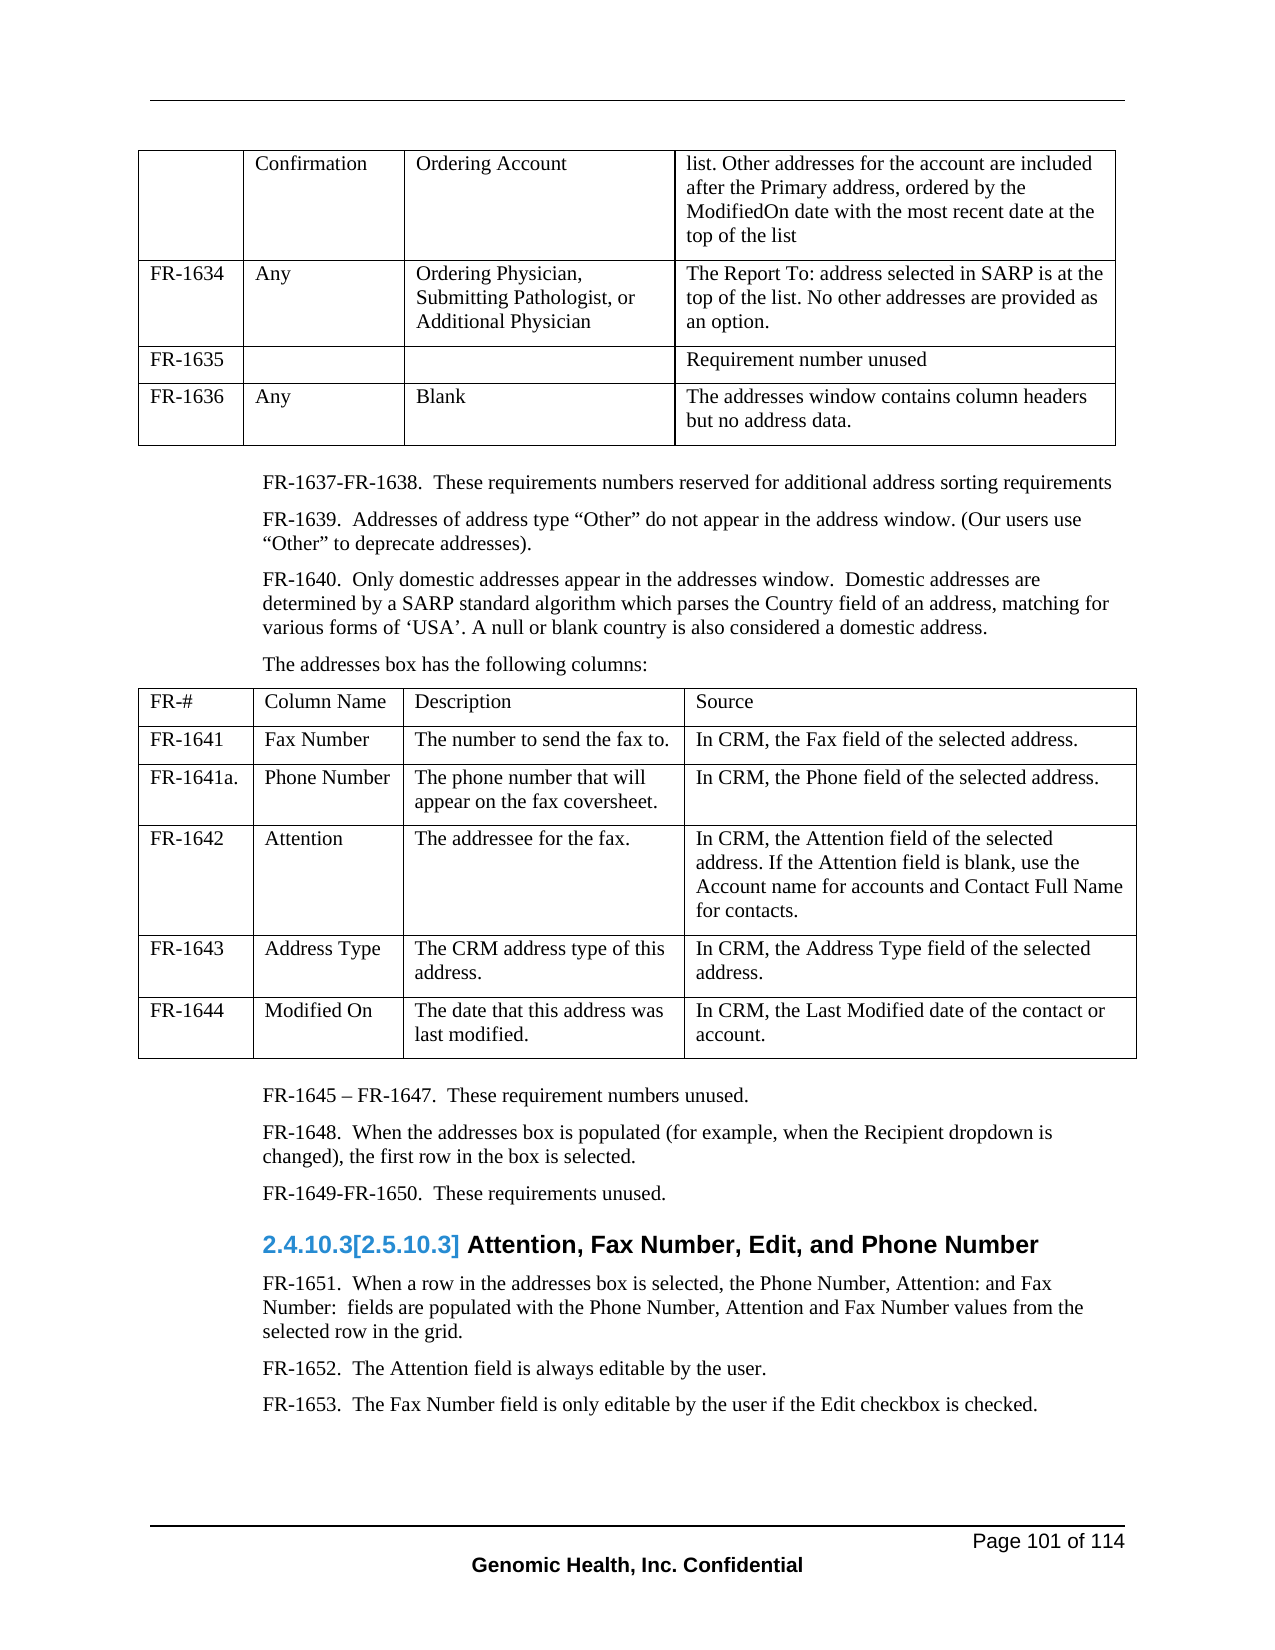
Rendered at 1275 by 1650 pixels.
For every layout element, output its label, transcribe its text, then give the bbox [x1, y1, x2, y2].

text FR-1648. When the addresses box is populated (for example, when the Recipient dropdown is changed), the first row in the box is selected. [262, 1120, 1125, 1168]
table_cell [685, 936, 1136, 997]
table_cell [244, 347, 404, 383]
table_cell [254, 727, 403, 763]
text FR-1637-FR-1638. These requirements numbers reserved for additional address sorting requirements [262, 470, 1125, 494]
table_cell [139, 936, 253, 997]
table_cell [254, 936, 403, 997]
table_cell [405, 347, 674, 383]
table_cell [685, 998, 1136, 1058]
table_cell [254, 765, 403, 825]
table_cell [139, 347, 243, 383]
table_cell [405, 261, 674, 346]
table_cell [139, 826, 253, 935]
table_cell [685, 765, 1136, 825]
text FR-1649-FR-1650. These requirements unused. [262, 1181, 1125, 1205]
text FR-1653. The Fax Number field is only editable by the user if the Edit checkbox is checked. [262, 1392, 1125, 1416]
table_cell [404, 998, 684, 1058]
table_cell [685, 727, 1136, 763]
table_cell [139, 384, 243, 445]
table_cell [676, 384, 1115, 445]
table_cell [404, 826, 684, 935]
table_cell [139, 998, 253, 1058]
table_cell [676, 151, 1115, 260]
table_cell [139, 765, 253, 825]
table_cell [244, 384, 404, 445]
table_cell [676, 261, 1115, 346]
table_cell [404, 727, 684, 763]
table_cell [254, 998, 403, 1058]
text FR-1645 – FR-1647. These requirement numbers unused. [262, 1083, 1125, 1107]
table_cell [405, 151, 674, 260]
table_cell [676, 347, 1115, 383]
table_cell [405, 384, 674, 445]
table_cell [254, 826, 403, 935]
text FR-1640. Only domestic addresses appear in the addresses window. Domestic addresses are determined by a SARP standard algorithm which parses the Country field of an address, matching for various forms of ‘USA’. A null or blank country is also considered a domestic address. [262, 567, 1125, 639]
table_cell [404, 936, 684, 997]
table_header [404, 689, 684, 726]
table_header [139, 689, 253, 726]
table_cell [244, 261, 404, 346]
subtitle Attention, Fax Number, Edit, and Phone Number [262, 1230, 1125, 1258]
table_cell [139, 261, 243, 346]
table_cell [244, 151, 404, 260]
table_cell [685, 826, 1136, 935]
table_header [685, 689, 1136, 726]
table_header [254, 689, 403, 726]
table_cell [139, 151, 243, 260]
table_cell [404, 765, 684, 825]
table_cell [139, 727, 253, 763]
text The addresses box has the following columns: [262, 652, 1125, 676]
text FR-1651. When a row in the addresses box is selected, the Phone Number, Attention: and Fax Number: fields are populated with the Phone Number, Attention and Fax Number values from the selected row in the grid. [262, 1271, 1125, 1343]
text FR-1652. The Attention field is always editable by the user. [262, 1356, 1125, 1380]
text FR-1639. Addresses of address type “Other” do not appear in the address window. (Our users use “Other” to deprecate addresses). [262, 506, 1125, 554]
